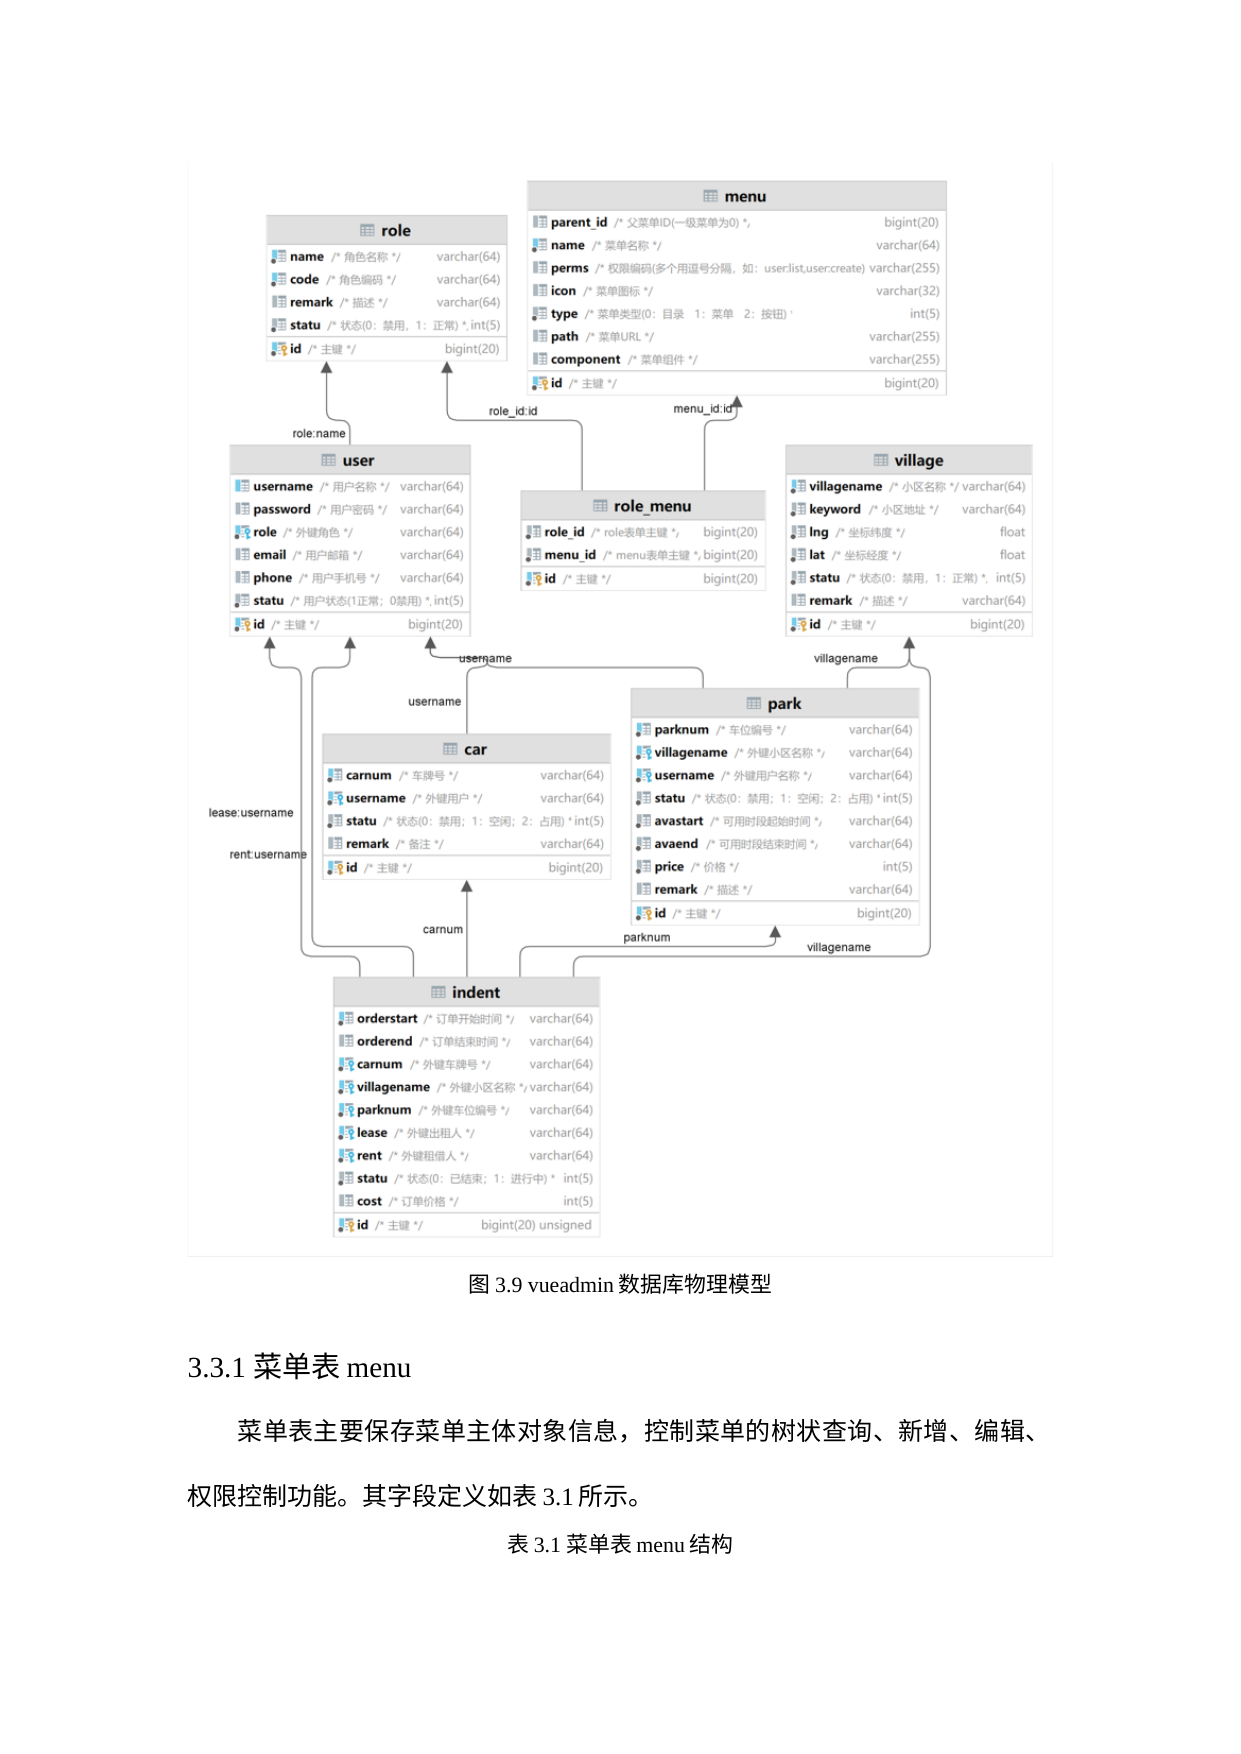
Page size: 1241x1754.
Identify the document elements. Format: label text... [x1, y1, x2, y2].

text 3.3.1 菜单表menu [187, 1332, 1053, 1397]
text 表3.1 菜单表menu结构 [187, 1527, 1053, 1559]
text 菜单表主要保存菜单主体对象信息，控制菜单的树状查询、新增、编辑、权限控制功能。其字段定义如表3.1所示。 [187, 1397, 1053, 1527]
text 图3.9 vueadmin数据库物理模型 [187, 1267, 1053, 1299]
picture [187, 162, 1053, 1257]
